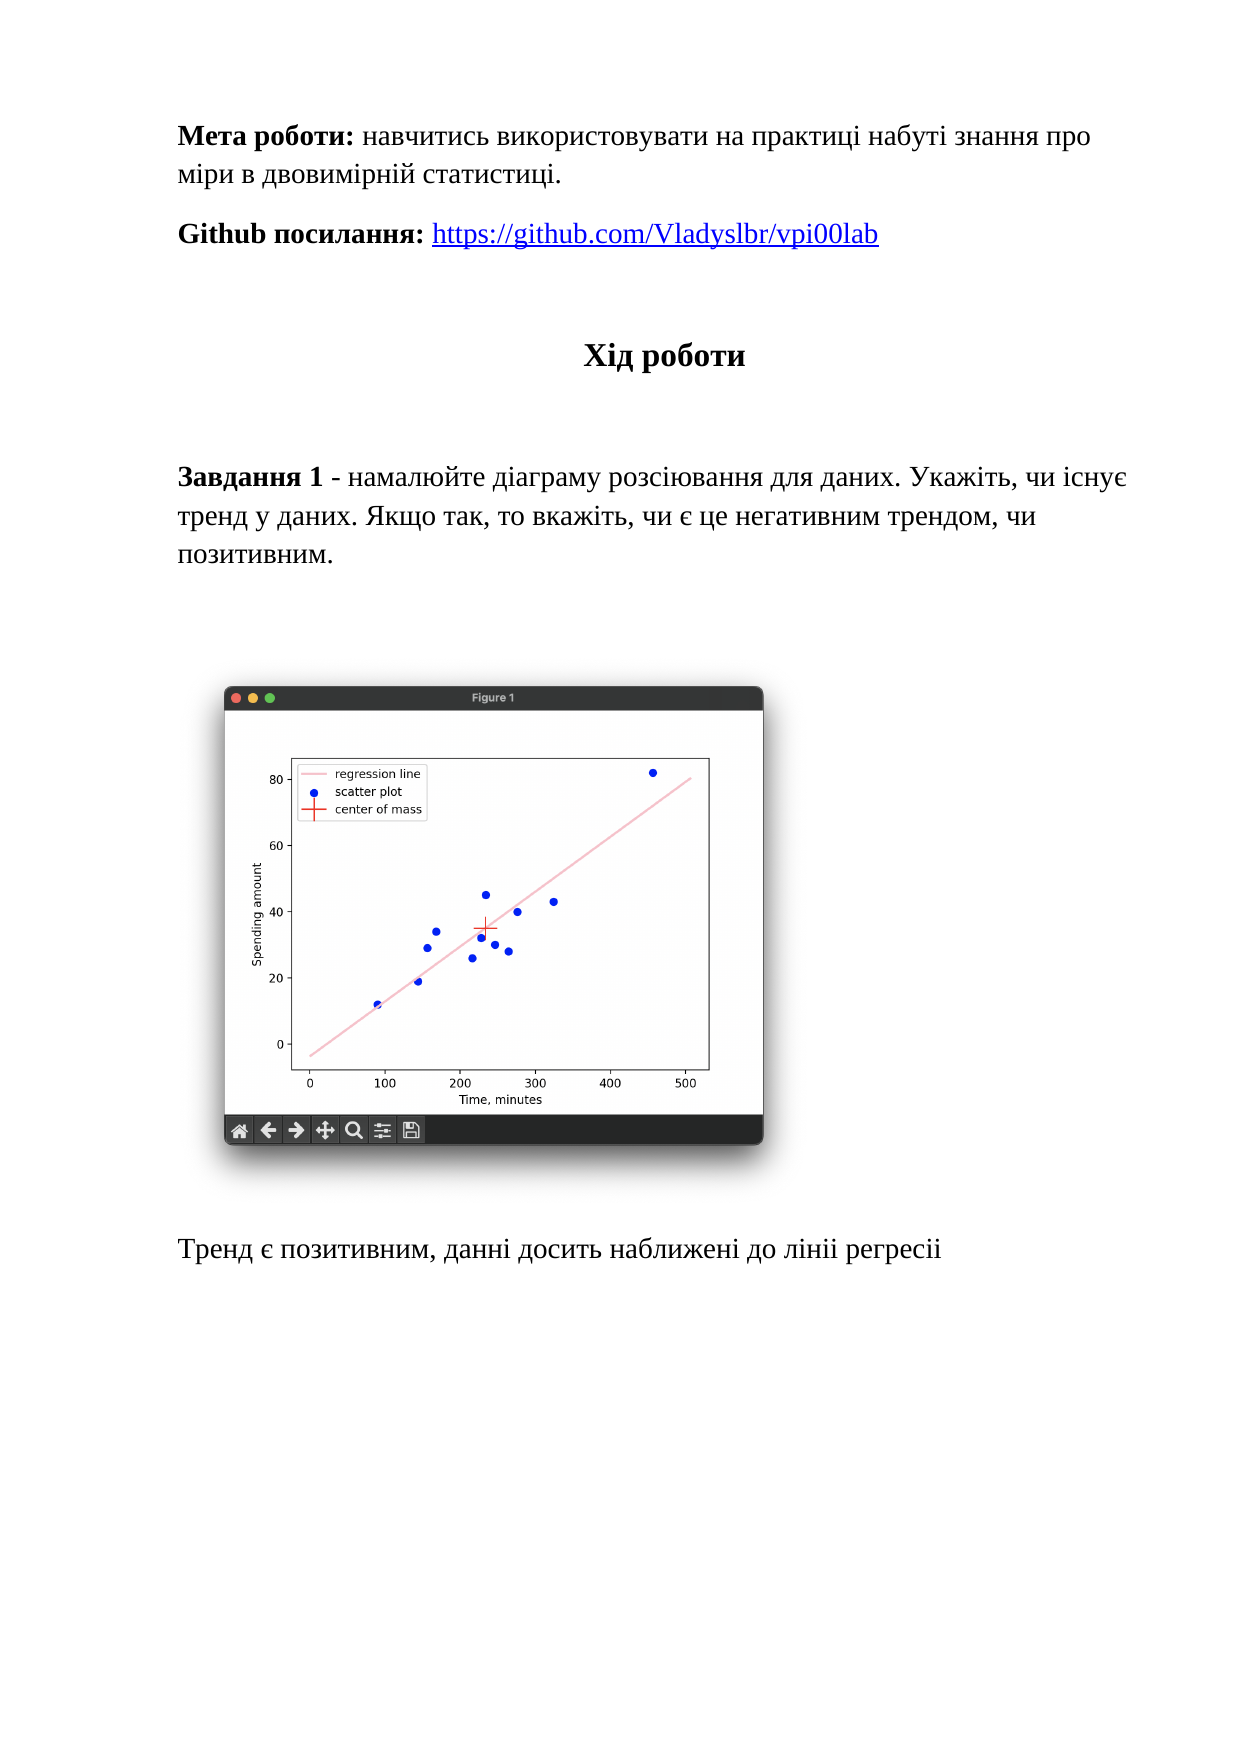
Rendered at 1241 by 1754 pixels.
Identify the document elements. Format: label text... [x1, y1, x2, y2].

text Тренд є позитивним, даннi досить наближенi до лiнii регресii [177, 1231, 1152, 1264]
text Хiд роботи [177, 335, 1152, 373]
picture [177, 655, 809, 1207]
text Github посилання: https://github.com/Vladyslbr/vpi00lab [177, 216, 1152, 249]
text Завдання 1 - намалюйте діаграму розсіювання для даних. Укажіть, чи існує тренд у даних. Якщо так, то вкажіть, чи є це негативним трендом, чи позитивним. [177, 459, 1152, 570]
text Мета роботи: навчитись використовувати на практиці набуті знання про міри в двовимірній статистиці. [177, 118, 1152, 190]
